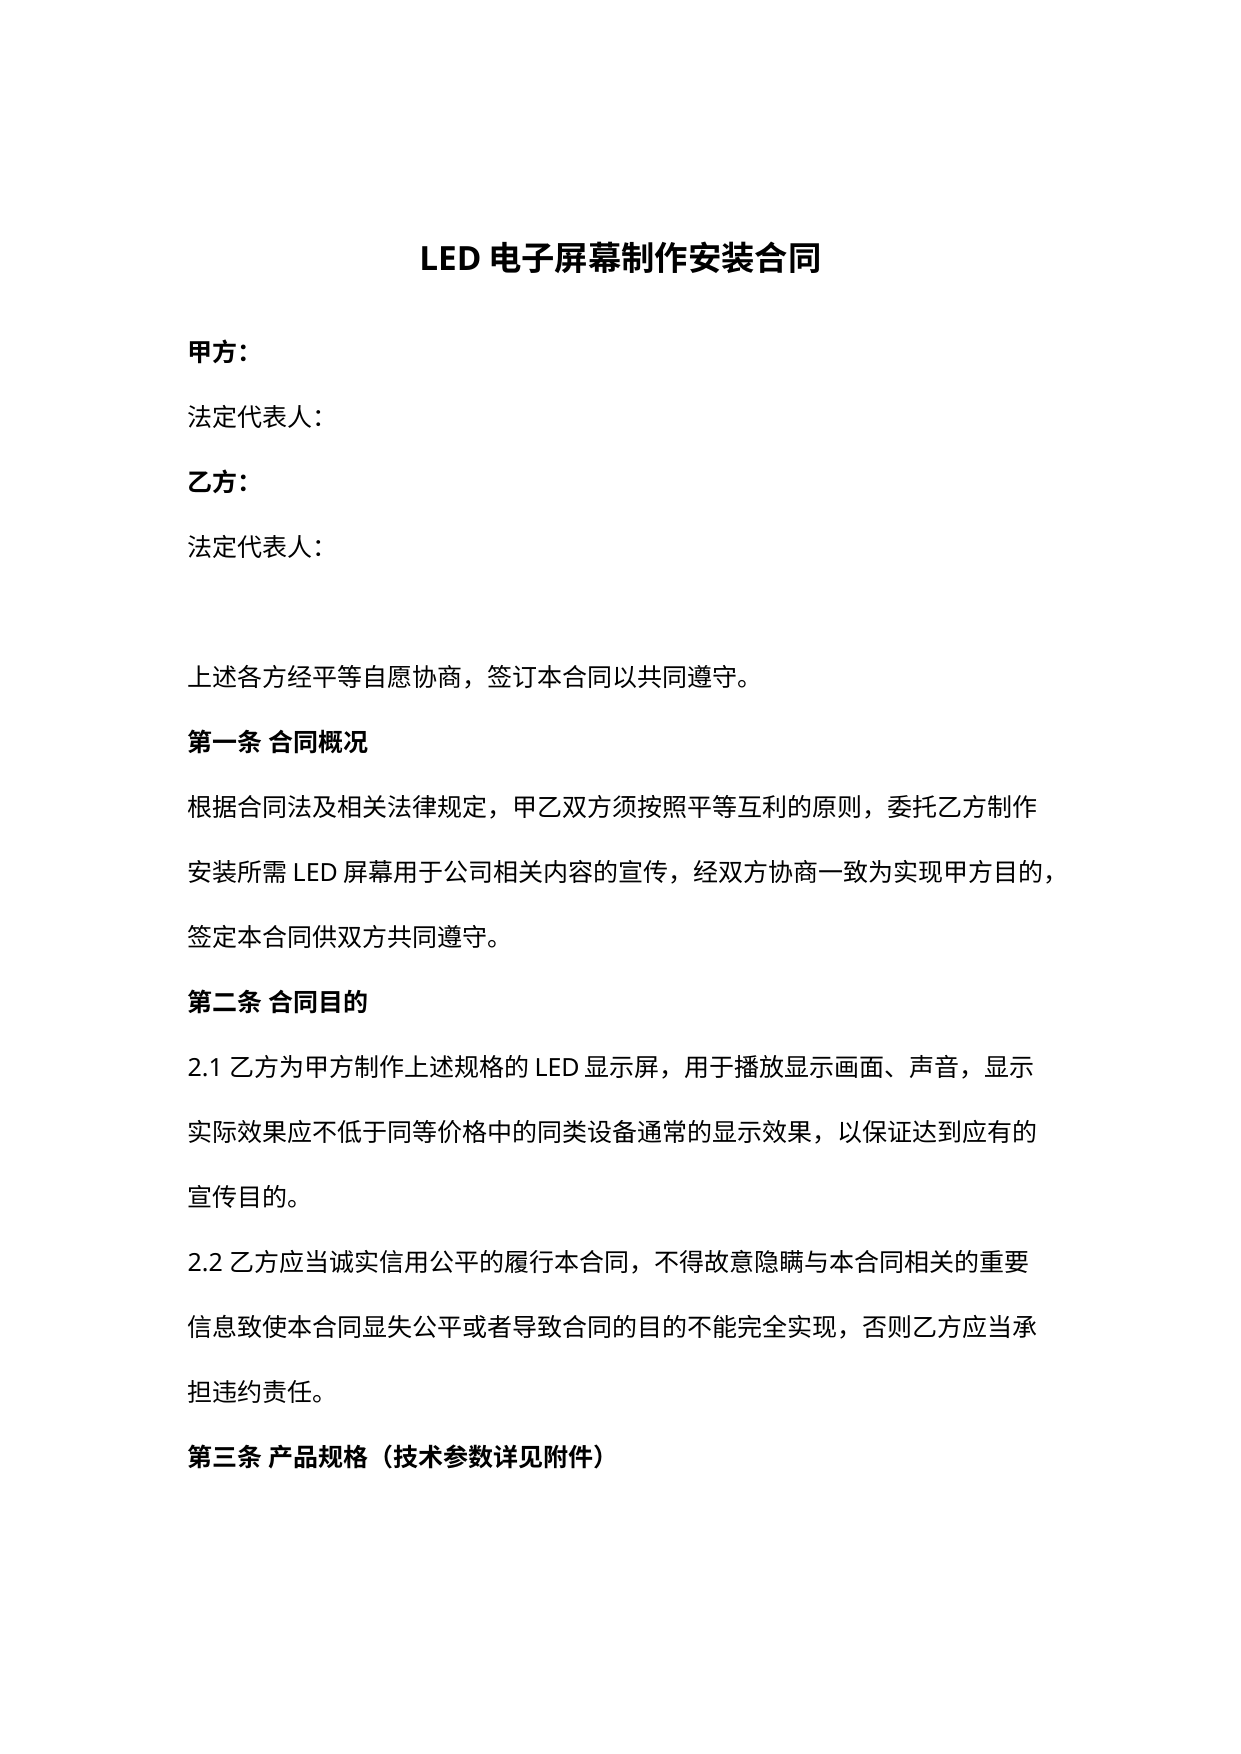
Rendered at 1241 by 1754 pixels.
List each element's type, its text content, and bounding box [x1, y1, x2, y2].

text 根据合同法及相关法律规定，甲乙双方须按照平等互利的原则，委托乙方制作安装所需LED屏幕用于公司相关内容的宣传，经双方协商一致为实现甲方目的，签定本合同供双方共同遵守。 [187, 773, 1053, 968]
text 法定代表人： [187, 383, 1053, 448]
subtitle LED电子屏幕制作安装合同 [187, 224, 1053, 289]
text 上述各方经平等自愿协商，签订本合同以共同遵守。 [187, 643, 1053, 708]
text 2.2 乙方应当诚实信用公平的履行本合同，不得故意隐瞒与本合同相关的重要信息致使本合同显失公平或者导致合同的目的不能完全实现，否则乙方应当承担违约责任。 [187, 1228, 1053, 1423]
text 乙方： [187, 448, 1053, 513]
text 法定代表人： [187, 513, 1053, 578]
subtitle 第一条 合同概况 [187, 708, 1053, 773]
text 2.1 乙方为甲方制作上述规格的LED显示屏，用于播放显示画面、声音，显示实际效果应不低于同等价格中的同类设备通常的显示效果，以保证达到应有的宣传目的。 [187, 1033, 1053, 1228]
subtitle 第三条 产品规格（技术参数详见附件） [187, 1423, 1053, 1488]
text 甲方： [187, 318, 1053, 383]
subtitle 第二条 合同目的 [187, 968, 1053, 1033]
